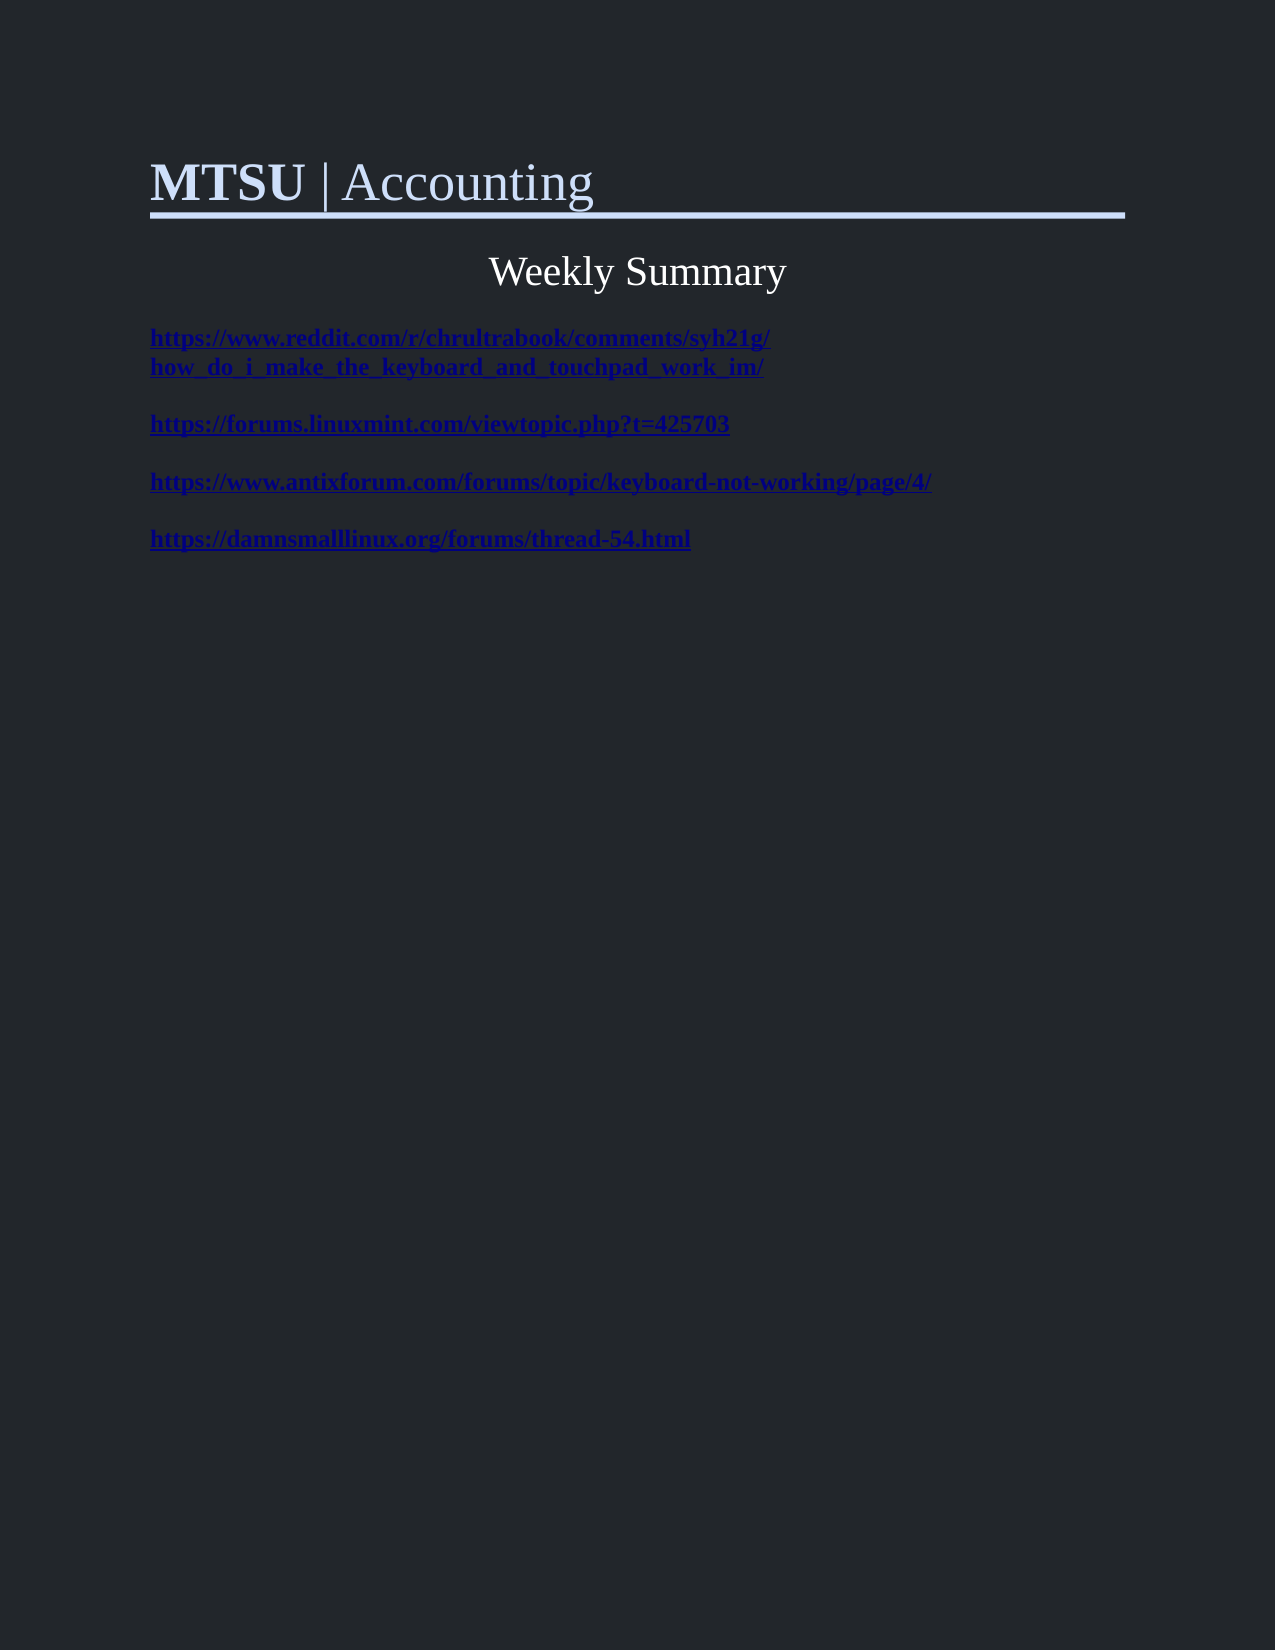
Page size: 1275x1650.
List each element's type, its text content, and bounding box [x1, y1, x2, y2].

text https://damnsmalllinux.org/forums/thread-54.html [150, 524, 1125, 553]
text https://www.reddit.com/r/chrultrabook/comments/syh21g/how_do_i_make_the_keyboard_and_touchpad_work_im/ [150, 323, 1125, 381]
text https://forums.linuxmint.com/viewtopic.php?t=425703 [150, 409, 1125, 438]
text Weekly Summary [150, 246, 1125, 294]
text https://www.antixforum.com/forums/topic/keyboard-not-working/page/4/ [150, 467, 1125, 496]
text MTSU | Accounting [150, 150, 1125, 212]
